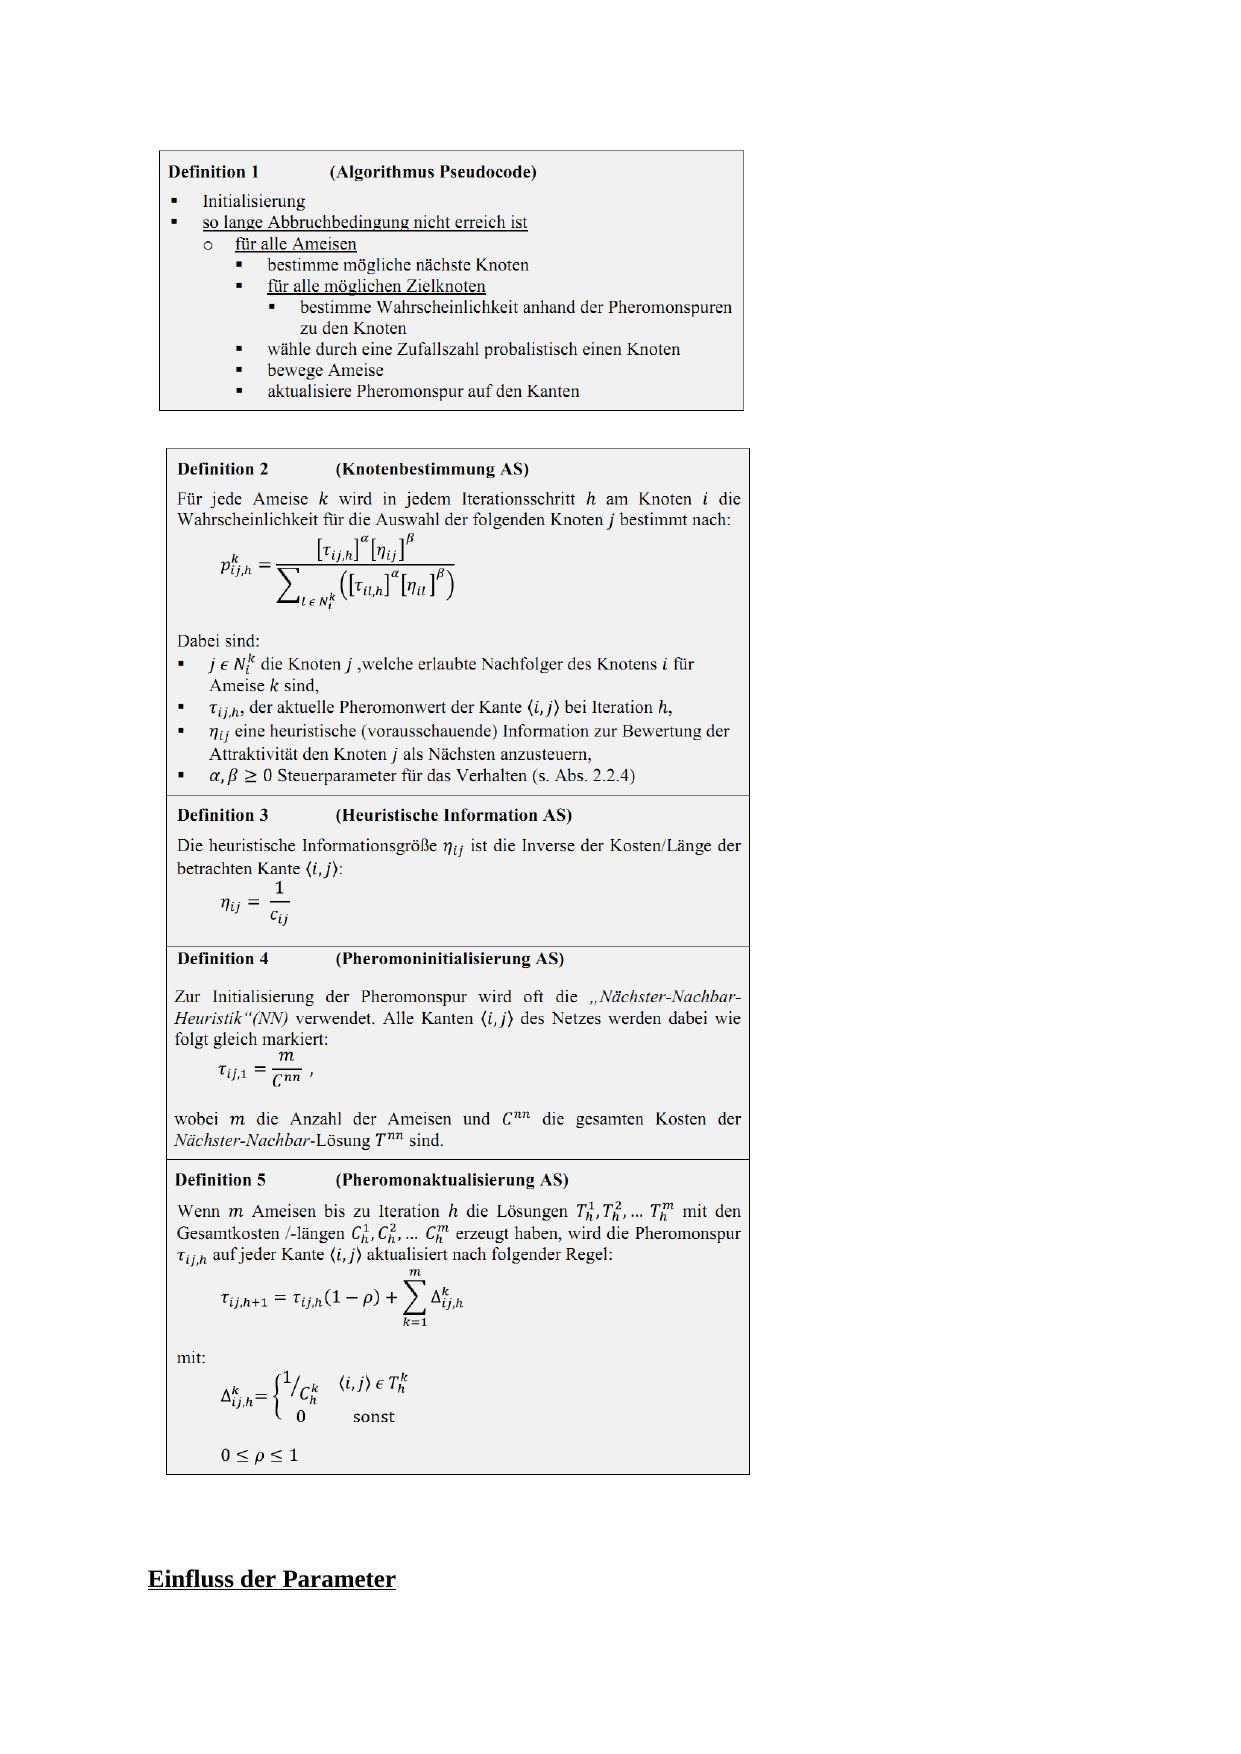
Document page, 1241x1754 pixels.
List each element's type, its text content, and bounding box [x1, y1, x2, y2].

picture [147, 147, 749, 416]
picture [147, 440, 765, 1485]
text Einfluss der Parameter [148, 1564, 1093, 1592]
